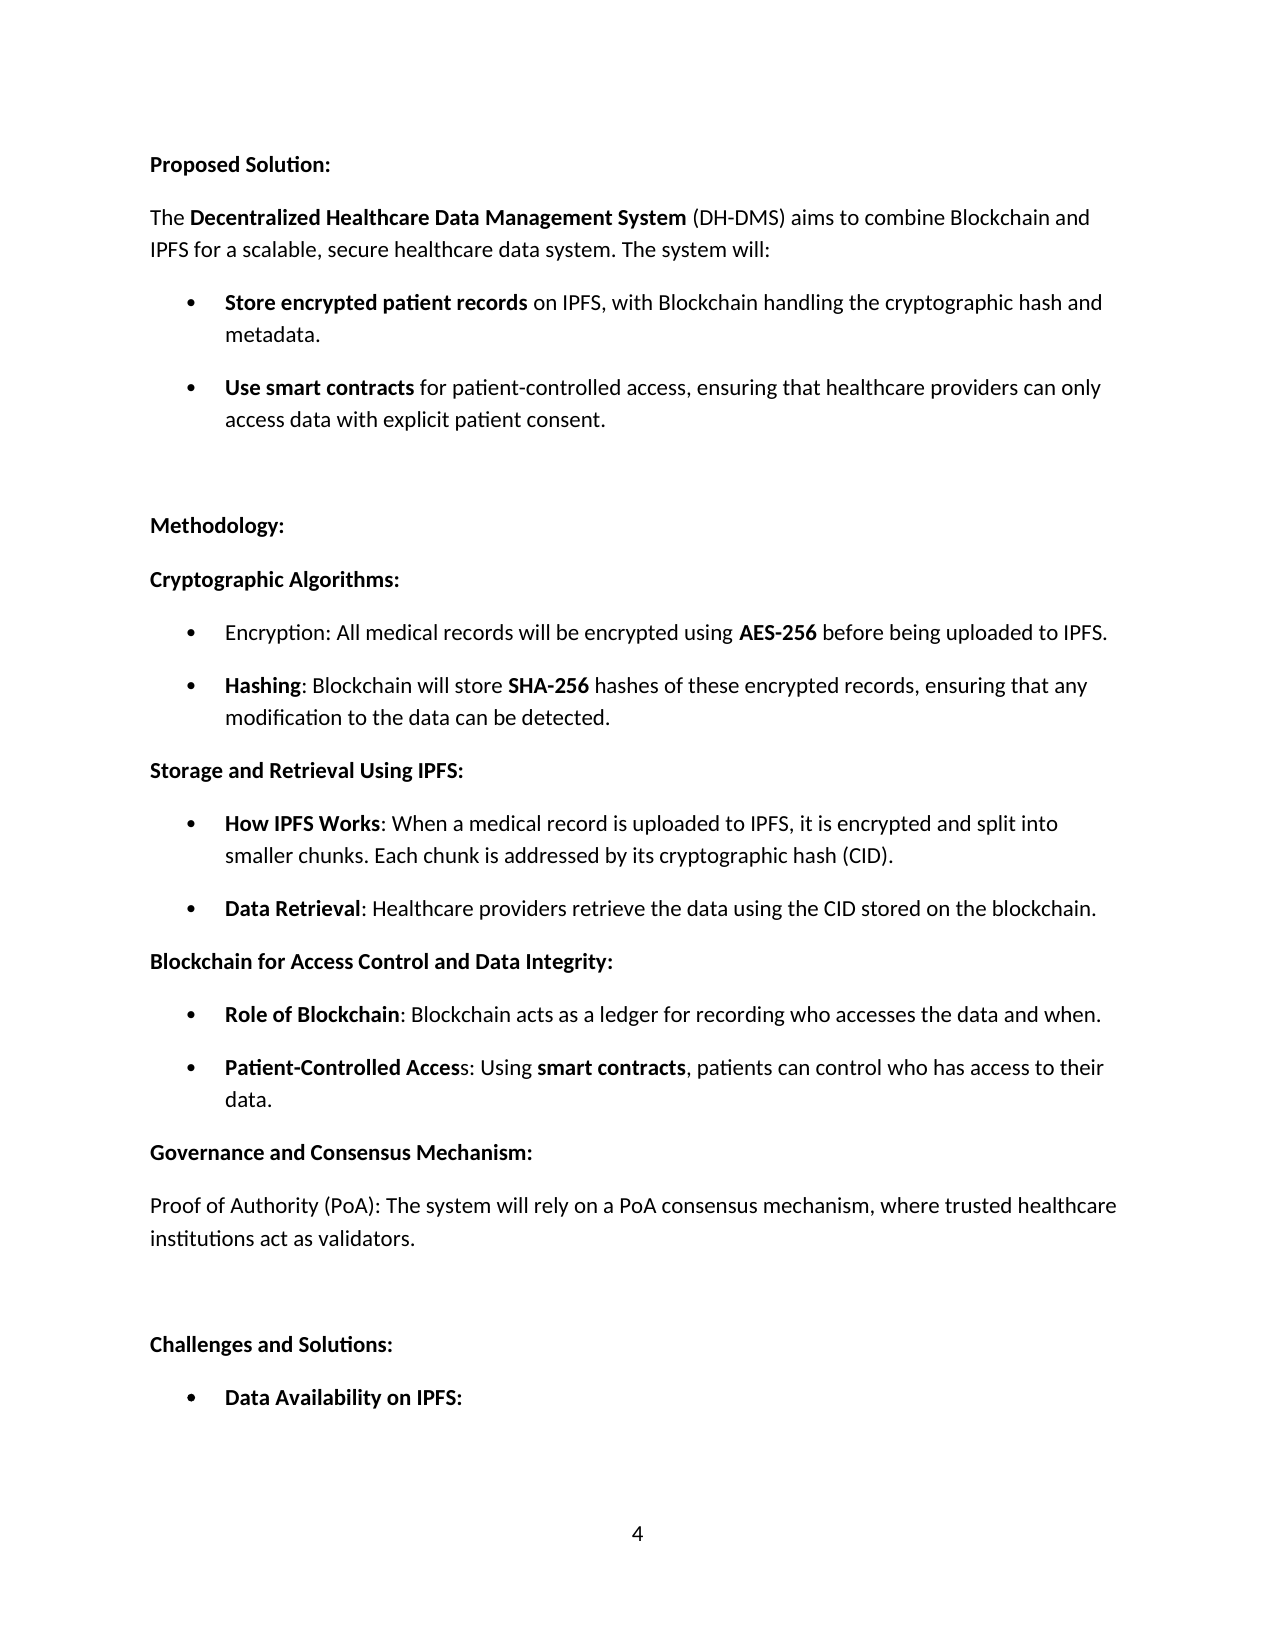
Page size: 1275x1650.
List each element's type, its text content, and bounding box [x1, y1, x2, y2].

list Encryption: All medical records will be encrypted using AES-256 before being uploaded to IPFS. [187, 618, 1125, 646]
text Governance and Consensus Mechanism: [150, 1138, 1125, 1166]
text Cryptographic Algorithms: [150, 565, 1125, 593]
list Patient-Controlled Access: Using smart contracts, patients can control who has access to their data. [187, 1053, 1125, 1113]
list Data Availability on IPFS: [187, 1383, 1125, 1411]
text Methodology: [150, 512, 1125, 540]
list Data Retrieval: Healthcare providers retrieve the data using the CID stored on the blockchain. [187, 894, 1125, 922]
text Challenges and Solutions: [150, 1330, 1125, 1358]
list Hashing: Blockchain will store SHA-256 hashes of these encrypted records, ensuring that any modification to the data can be detected. [187, 671, 1125, 731]
text The Decentralized Healthcare Data Management System (DH-DMS) aims to combine Blockchain and IPFS for a scalable, secure healthcare data system. The system will: [150, 203, 1125, 263]
text Storage and Retrieval Using IPFS: [150, 756, 1125, 784]
list How IPFS Works: When a medical record is uploaded to IPFS, it is encrypted and split into smaller chunks. Each chunk is addressed by its cryptographic hash (CID). [187, 809, 1125, 869]
text Blockchain for Access Control and Data Integrity: [150, 947, 1125, 975]
list Store encrypted patient records on IPFS, with Blockchain handling the cryptographic hash and metadata. [187, 288, 1125, 348]
list Role of Blockchain: Blockchain acts as a ledger for recording who accesses the data and when. [187, 1000, 1125, 1028]
list Use smart contracts for patient-controlled access, ensuring that healthcare providers can only access data with explicit patient consent. [187, 373, 1125, 434]
text Proposed Solution: [150, 150, 1125, 178]
text Proof of Authority (PoA): The system will rely on a PoA consensus mechanism, where trusted healthcare institutions act as validators. [150, 1191, 1125, 1252]
